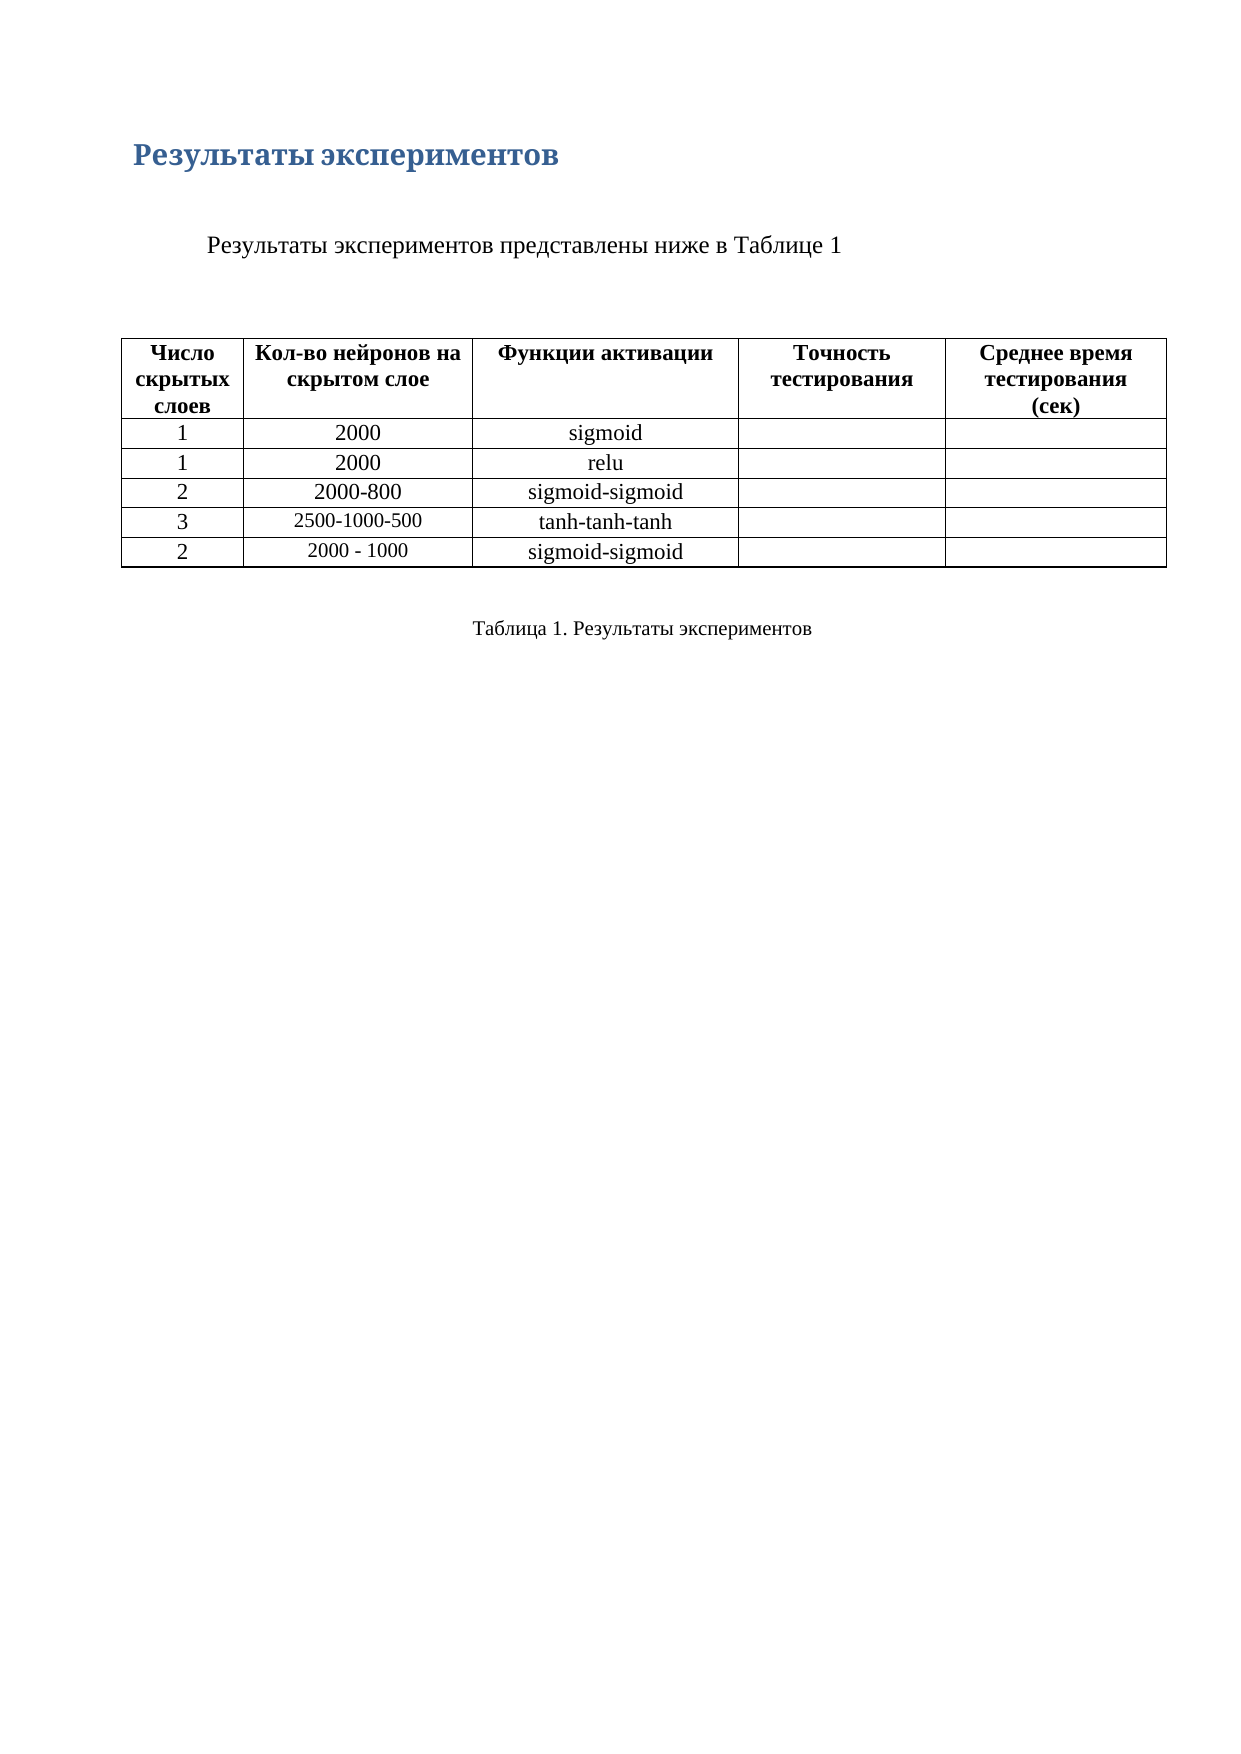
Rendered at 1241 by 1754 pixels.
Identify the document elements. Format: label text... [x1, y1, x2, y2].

table_cell [739, 508, 945, 537]
table_cell [946, 479, 1166, 507]
table_cell [946, 538, 1166, 566]
table_header Кол-во нейронов на скрытом слое [244, 339, 472, 418]
table_cell 2000 [244, 449, 472, 477]
table_header Функции активации [473, 339, 738, 418]
table_cell 2500-1000-500 [244, 508, 472, 537]
text Таблица 1. Результаты экспериментов [133, 616, 1152, 640]
table_cell 1 [122, 419, 243, 448]
table_cell 2000 - 1000 [244, 538, 472, 566]
table_cell [739, 538, 945, 566]
table_header Среднее время тестирования (сек) [946, 339, 1166, 418]
subtitle Результаты экспериментов [133, 139, 1152, 172]
table_cell [739, 479, 945, 507]
table_cell 2000 [244, 419, 472, 448]
table_cell [946, 419, 1166, 448]
table_cell [946, 449, 1166, 477]
table_cell sigmoid-sigmoid [473, 479, 738, 507]
table_header Точность тестирования [739, 339, 945, 418]
table_cell sigmoid-sigmoid [473, 538, 738, 566]
table_cell tanh-tanh-tanh [473, 508, 738, 537]
table_cell 2000-800 [244, 479, 472, 507]
table_cell 2 [122, 538, 243, 566]
text Результаты экспериментов представлены ниже в Таблице 1 [133, 230, 1152, 259]
table_cell [739, 449, 945, 477]
table_cell 3 [122, 508, 243, 537]
table_header Число скрытых слоев [122, 339, 243, 418]
table_cell relu [473, 449, 738, 477]
table_cell sigmoid [473, 419, 738, 448]
table_cell [946, 508, 1166, 537]
table_cell [739, 419, 945, 448]
table_cell 2 [122, 479, 243, 507]
table_cell 1 [122, 449, 243, 477]
